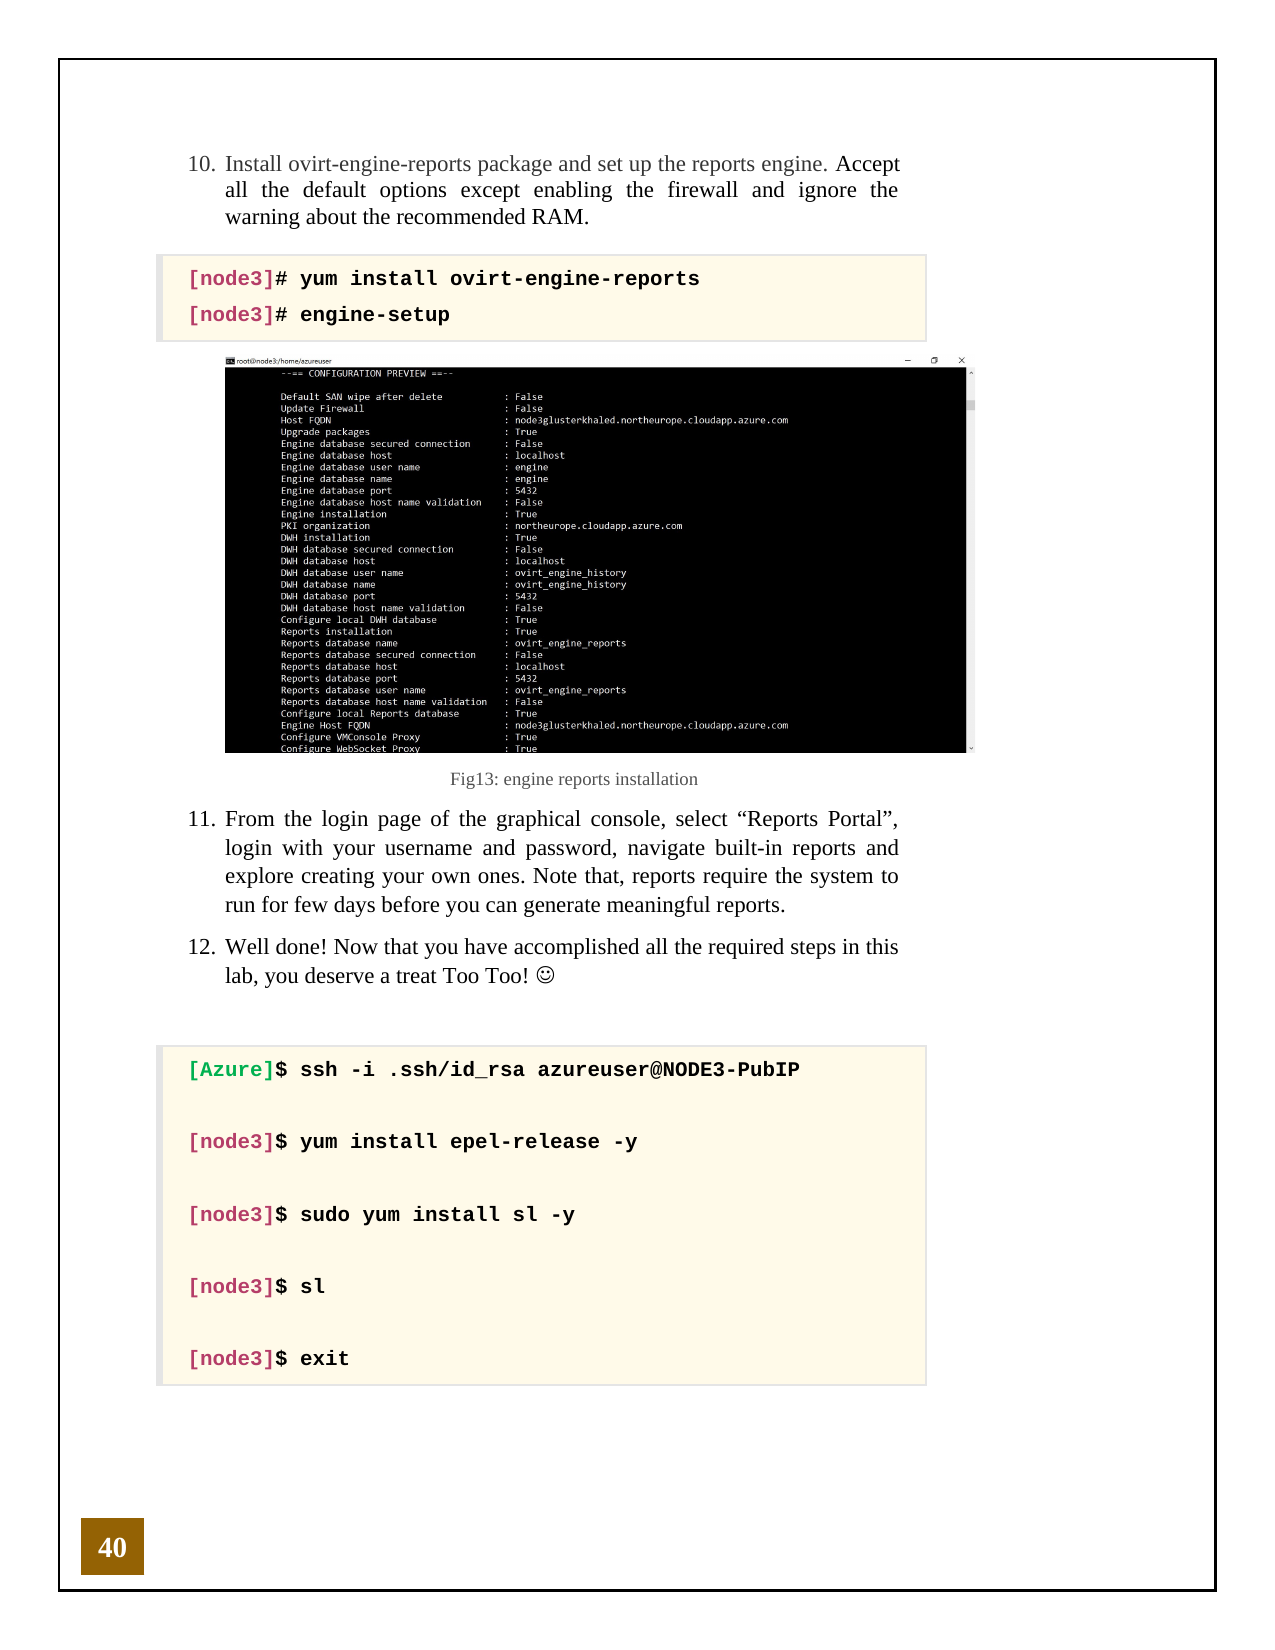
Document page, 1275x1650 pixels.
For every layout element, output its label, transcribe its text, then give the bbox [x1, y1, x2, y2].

text [node3]# engine-setup [163, 290, 925, 340]
text [node3]$ sl [163, 1262, 925, 1298]
list Fig13: engine reports installation [225, 768, 900, 789]
picture [225, 354, 976, 753]
list From the login page of the graphical console, select “Reports Portal”, login with your username and password, navigate built-in reports and explore creating your own ones. Note that, reports require the system to run for few days before you can generate meaningful reports. [187, 805, 900, 918]
text [node3]$ exit [163, 1334, 925, 1384]
text [node3]$ sudo yum install sl -y [163, 1189, 925, 1226]
text [node3]$ yum install epel-release -y [163, 1117, 925, 1153]
list Install ovirt-engine-reports package and set up the reports engine. Accept all the default options except enabling the firewall and ignore the warning about the recommended RAM. [187, 150, 900, 229]
list Well done! Now that you have accomplished all the required steps in this lab, you deserve a treat Too Too! [187, 933, 900, 988]
text [Azure]$ ssh -i .ssh/id_rsa azureuser@NODE3-PubIP [163, 1047, 925, 1081]
text [node3]# yum install ovirt-engine-reports [163, 256, 925, 290]
